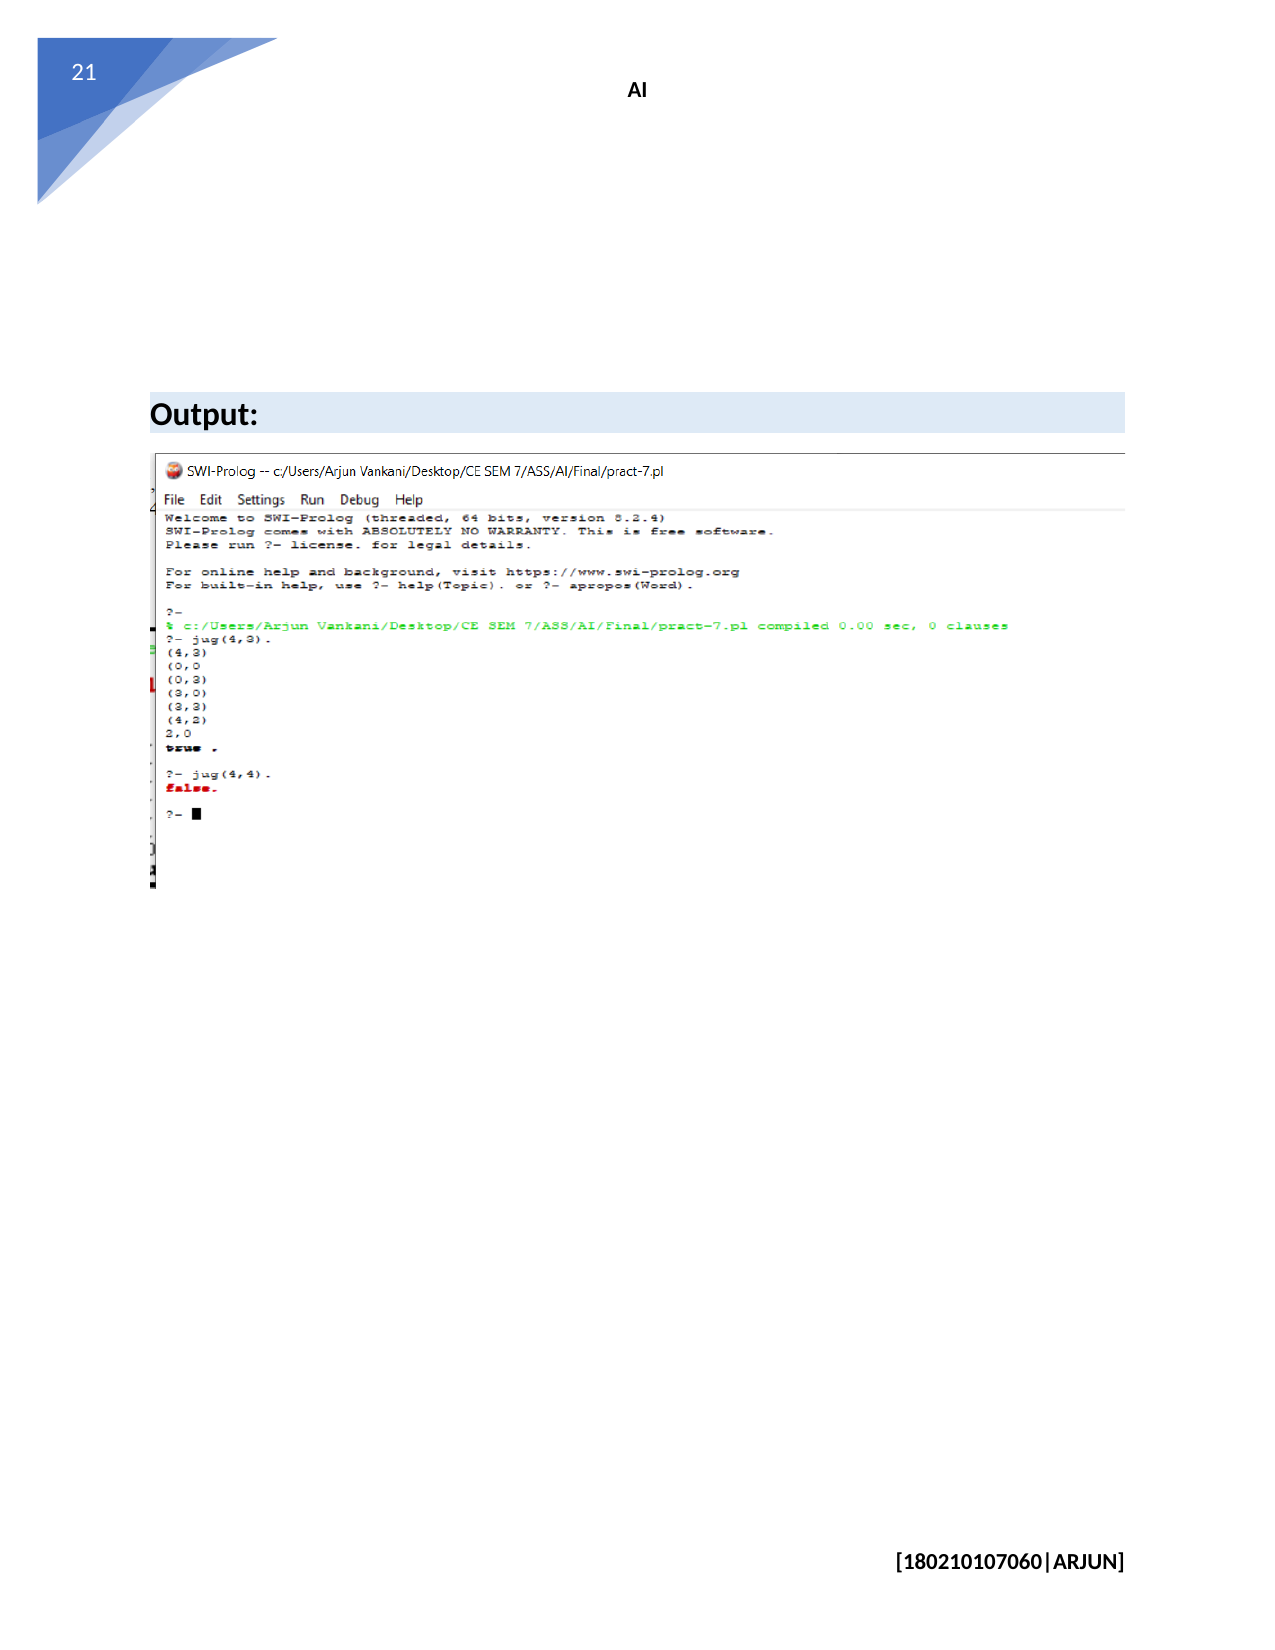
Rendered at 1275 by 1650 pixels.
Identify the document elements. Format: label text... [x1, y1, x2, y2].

text Output: [150, 392, 1125, 433]
picture [150, 453, 1125, 889]
picture [37, 37, 279, 206]
